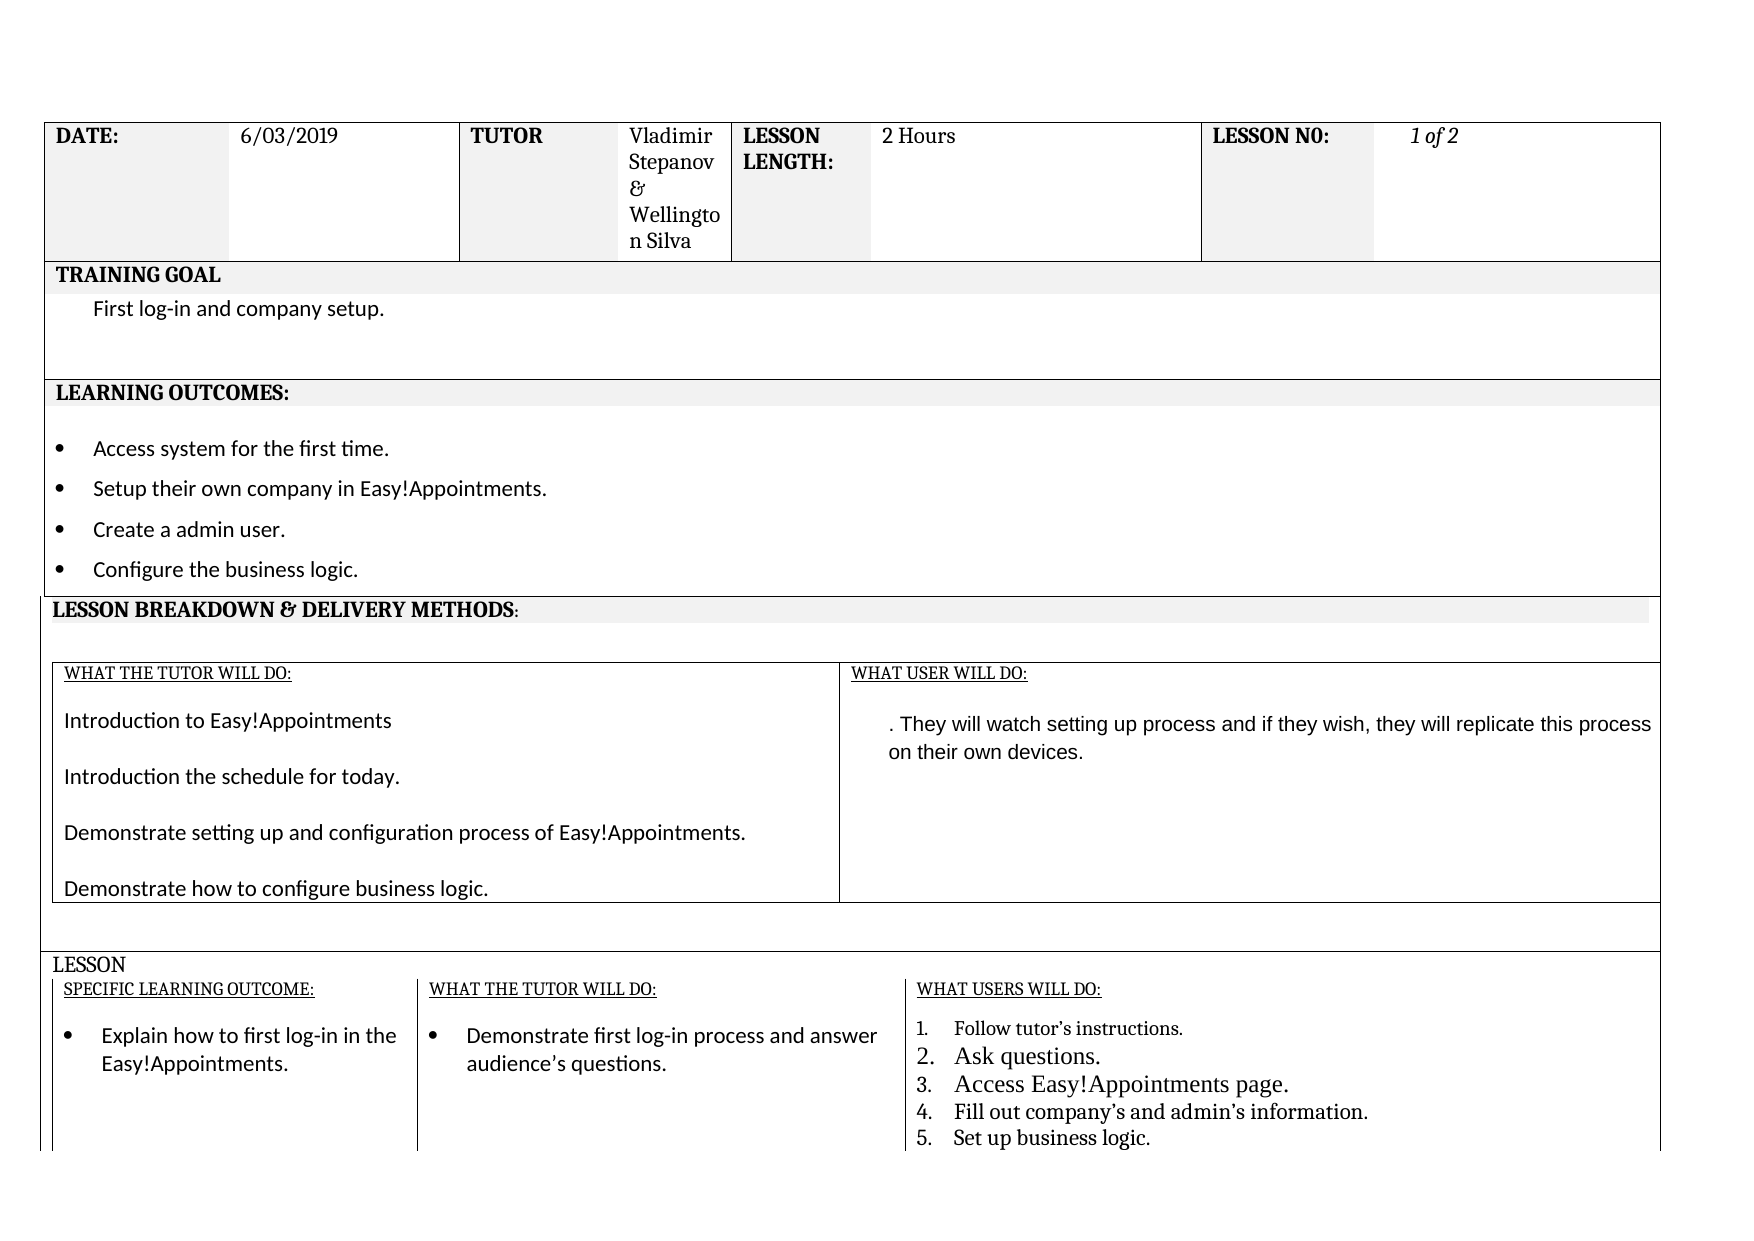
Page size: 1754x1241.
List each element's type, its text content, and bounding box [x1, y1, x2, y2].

table_header LESSON LENGTH: [732, 123, 871, 261]
table_cell Access system for the first time. Setup their own company in Easy!Appointments. Create a admin user. Configure the business logic. [45, 406, 1660, 596]
table_header LESSON N0: [1202, 123, 1374, 261]
table_cell LEARNING OUTCOMES: [45, 380, 1660, 406]
table_header 1 of 2 [1374, 123, 1660, 261]
table_header Vladimir Stepanov & Wellington Silva [618, 123, 731, 261]
table_cell TRAINING GOAL [45, 262, 1660, 294]
table_cell LESSON BREAKDOWN & DELIVERY METHODS: [41, 596, 1660, 951]
table_header DATE: [45, 123, 229, 261]
table_header [229, 123, 459, 261]
table_cell LESSON [41, 952, 1660, 1151]
table_header TUTOR [460, 123, 618, 261]
table_header 2 Hours [871, 123, 1201, 261]
table_cell First log-in and company setup. [45, 295, 1660, 378]
